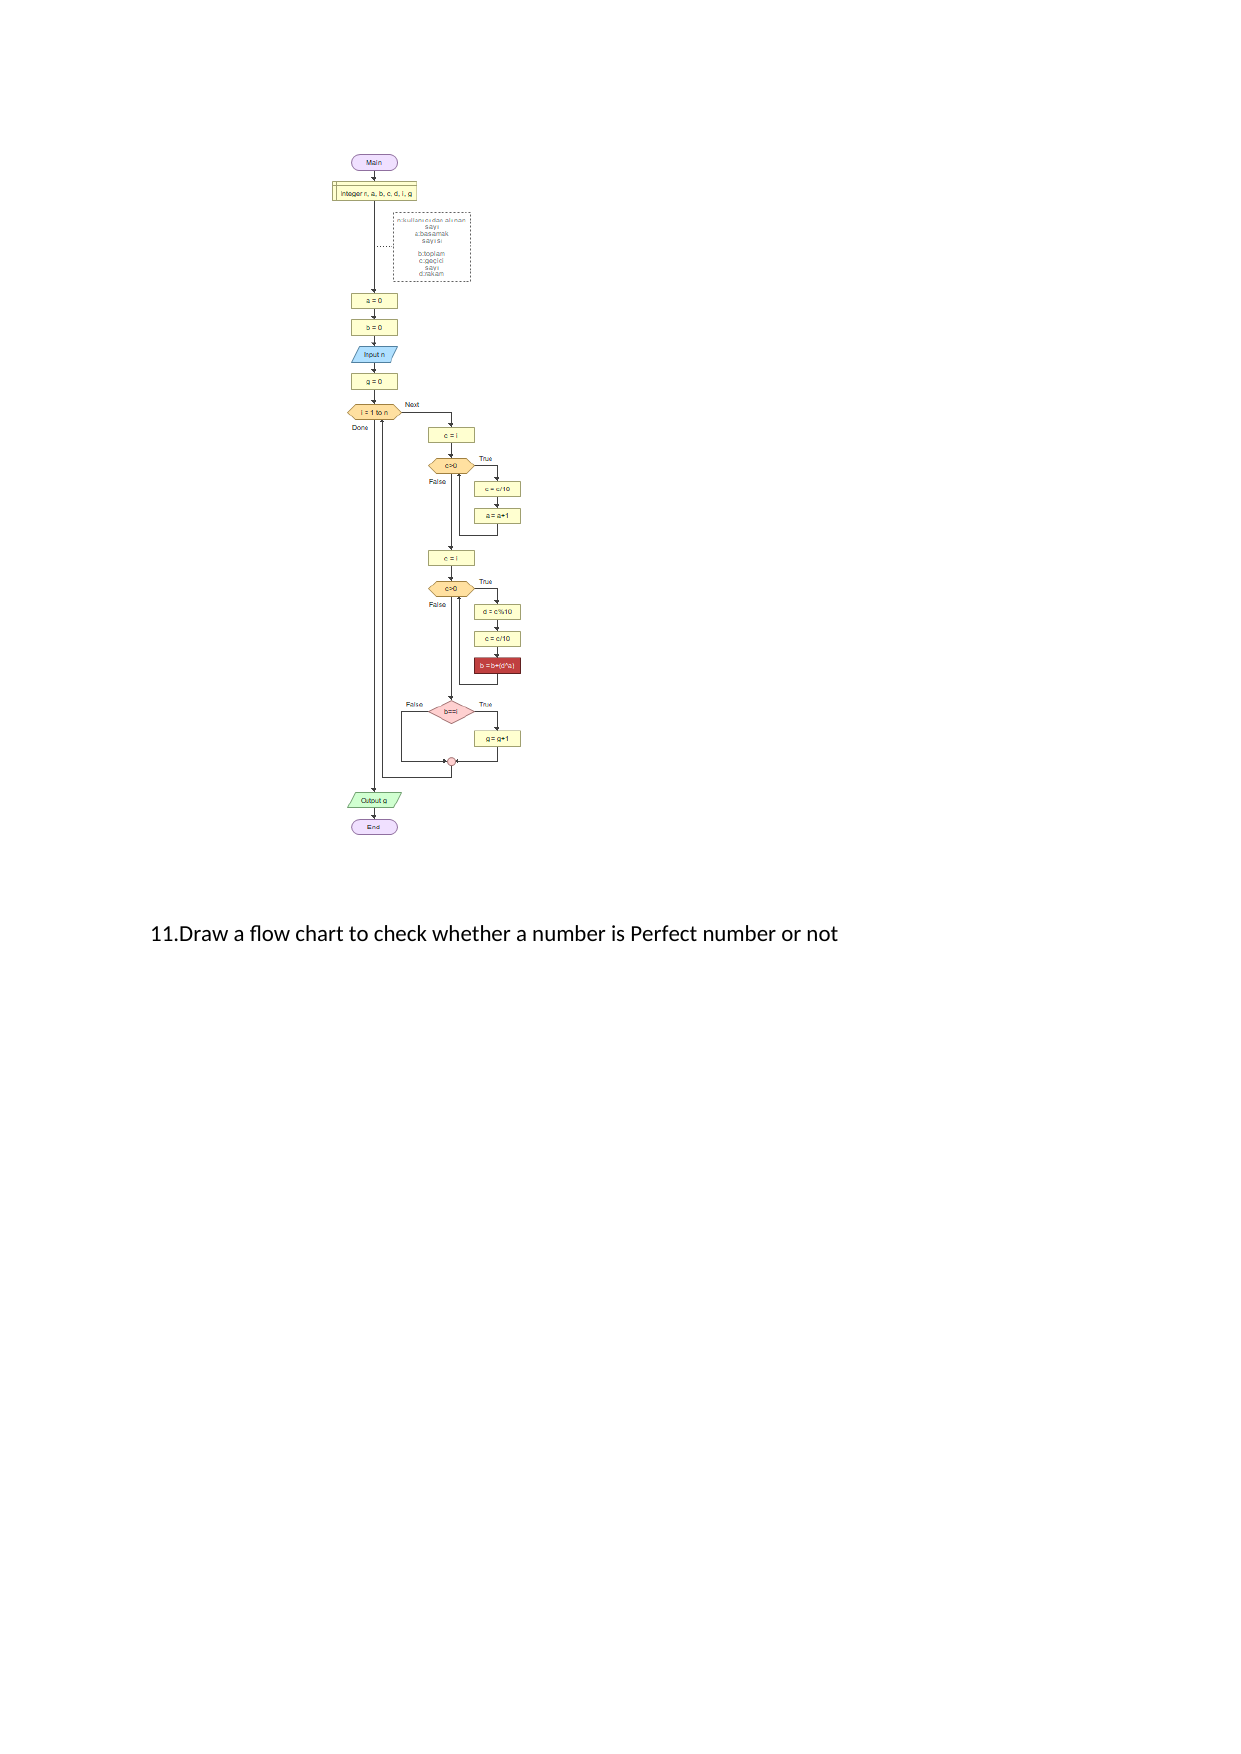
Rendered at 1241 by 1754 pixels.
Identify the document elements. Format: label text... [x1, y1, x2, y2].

text 11.Draw a flow chart to check whether a number is Perfect number or not [150, 919, 1090, 947]
